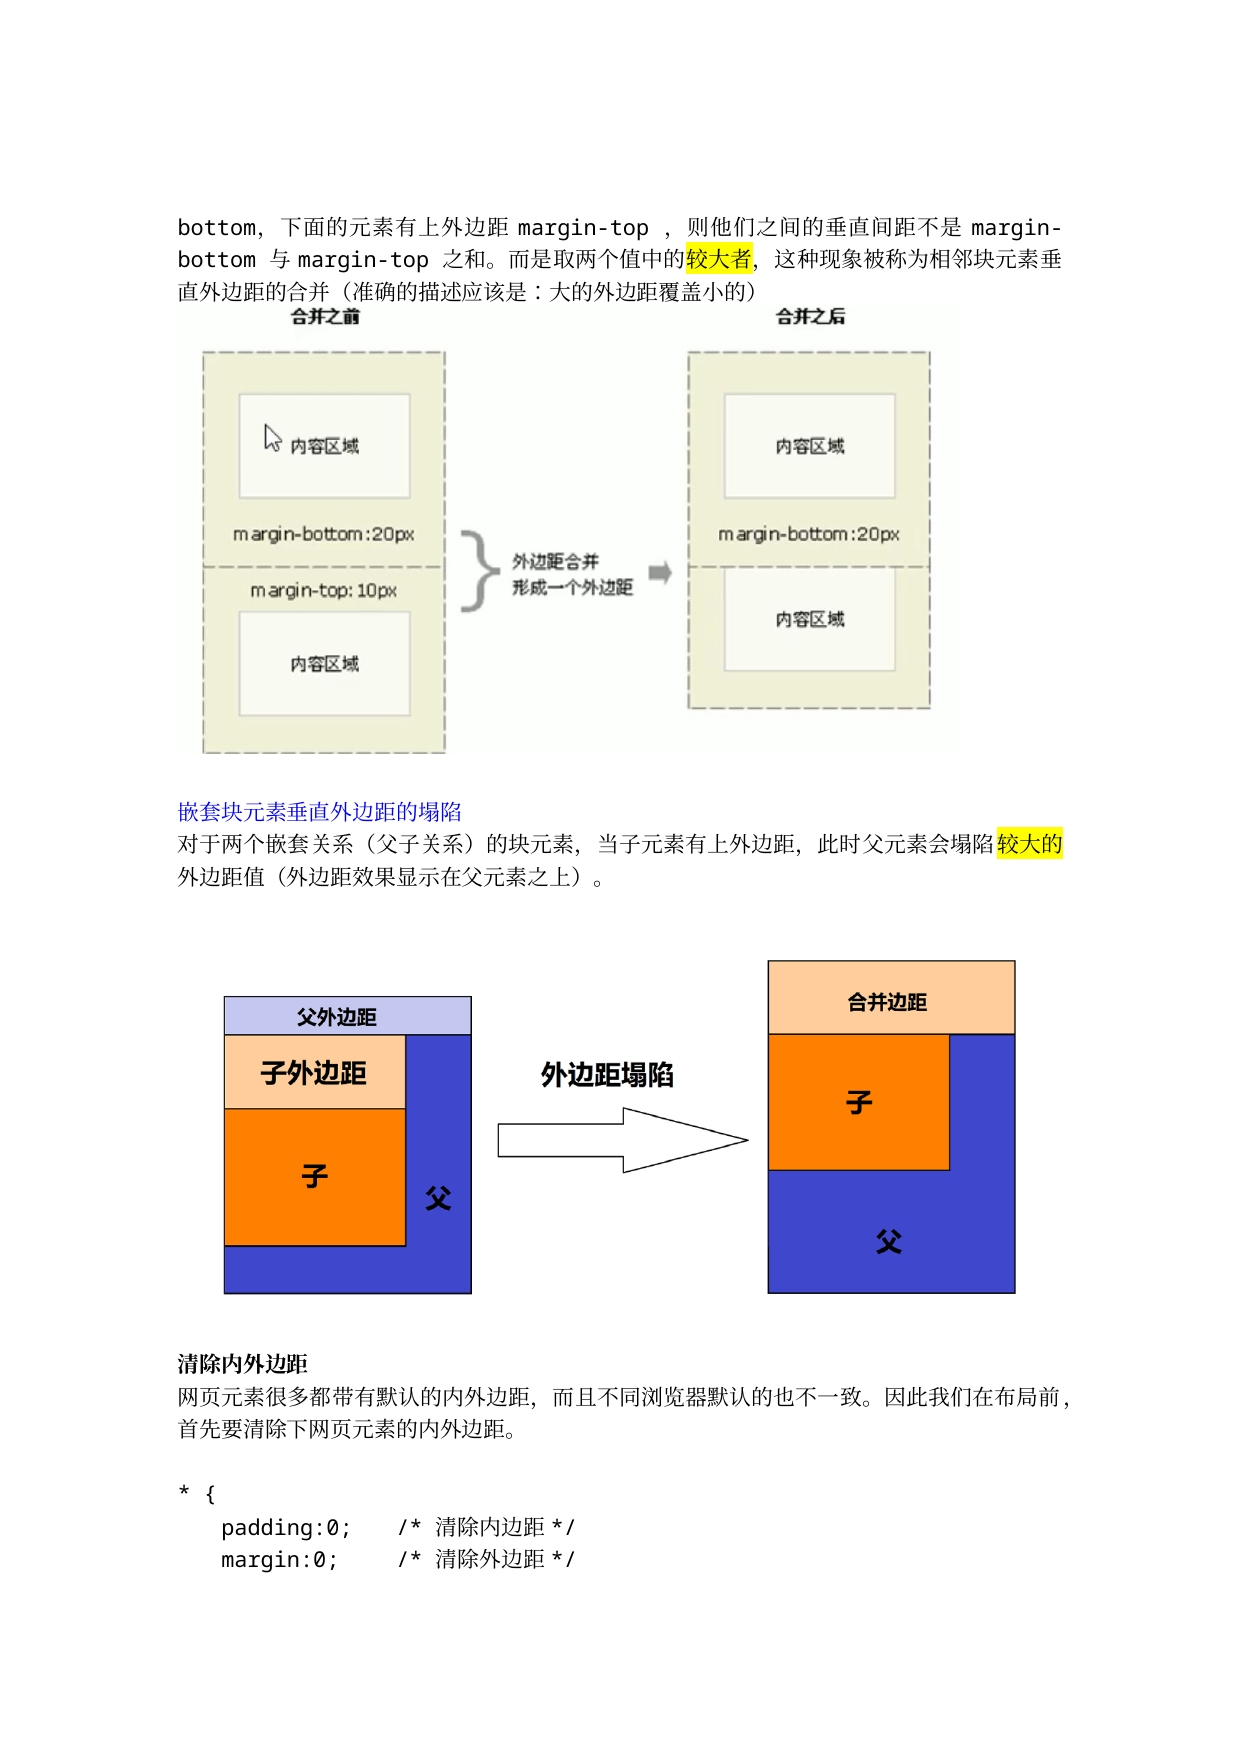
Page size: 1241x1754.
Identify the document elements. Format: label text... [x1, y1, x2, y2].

list 网页元素很多都带有默认的内外边距，而且不同浏览器默认的也不一致。因此我们在布局前，首先要清除下网页元素的内外边距。 [177, 1379, 1063, 1444]
list * { [177, 1477, 1063, 1509]
list margin:0; /* 清除外边距 */ [177, 1542, 1063, 1574]
list padding:0; /* 清除内边距 */ [177, 1509, 1063, 1542]
picture [177, 924, 1061, 1338]
list 嵌套块元素垂直外边距的塌陷 [177, 794, 1063, 827]
picture [177, 306, 962, 754]
list 清除内外边距 [177, 1347, 1063, 1379]
list 对于两个嵌套关系（父子关系）的块元素，当子元素有上外边距，此时父元素会塌陷较大的外边距值（外边距效果显示在父元素之上）。 [177, 827, 1063, 892]
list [177, 209, 1063, 307]
